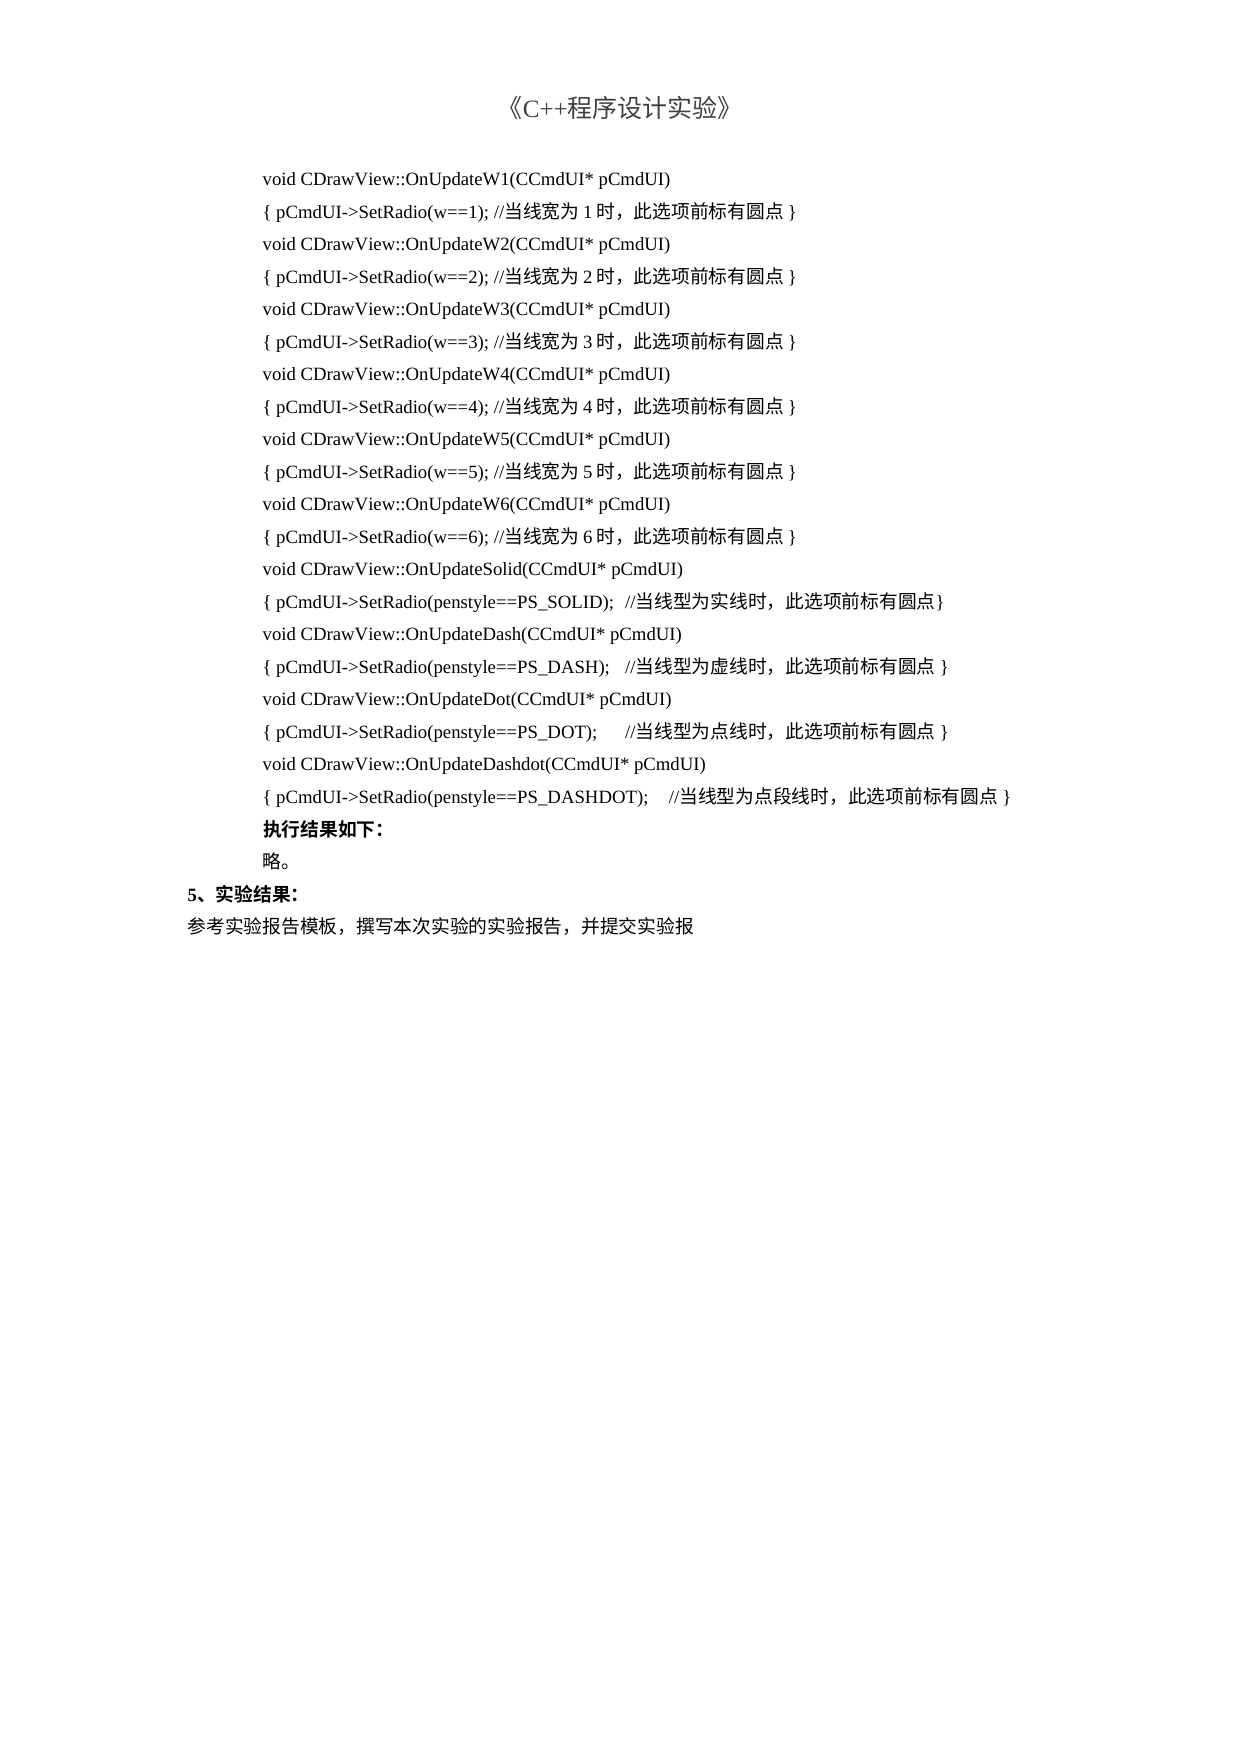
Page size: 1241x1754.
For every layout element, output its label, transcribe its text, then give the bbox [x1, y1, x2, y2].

text { pCmdUI->SetRadio(w==1); //当线宽为1时，此选项前标有圆点 } [187, 194, 1053, 227]
text 略。 [187, 844, 1053, 877]
text { pCmdUI->SetRadio(w==2); //当线宽为2时，此选项前标有圆点 } [187, 259, 1053, 292]
text void CDrawView::OnUpdateW6(CCmdUI* pCmdUI) [187, 487, 1053, 519]
text void CDrawView::OnUpdateW4(CCmdUI* pCmdUI) [187, 357, 1053, 389]
text void CDrawView::OnUpdateDashdot(CCmdUI* pCmdUI) [187, 747, 1053, 779]
text void CDrawView::OnUpdateDash(CCmdUI* pCmdUI) [187, 617, 1053, 649]
text { pCmdUI->SetRadio(w==6); //当线宽为6时，此选项前标有圆点 } [187, 519, 1053, 552]
text { pCmdUI->SetRadio(w==3); //当线宽为3时，此选项前标有圆点 } [187, 324, 1053, 357]
text 5、实验结果： [187, 877, 1053, 909]
text 参考实验报告模板，撰写本次实验的实验报告，并提交实验报 [187, 909, 1053, 942]
text void CDrawView::OnUpdateW5(CCmdUI* pCmdUI) [187, 422, 1053, 454]
text void CDrawView::OnUpdateDot(CCmdUI* pCmdUI) [187, 682, 1053, 714]
text { pCmdUI->SetRadio(penstyle==PS_DASHDOT); //当线型为点段线时，此选项前标有圆点 } [187, 779, 1053, 812]
text void CDrawView::OnUpdateW2(CCmdUI* pCmdUI) [187, 227, 1053, 259]
text { pCmdUI->SetRadio(penstyle==PS_DASH); //当线型为虚线时，此选项前标有圆点 } [187, 649, 1053, 682]
text { pCmdUI->SetRadio(w==5); //当线宽为5时，此选项前标有圆点 } [187, 454, 1053, 487]
text { pCmdUI->SetRadio(penstyle==PS_SOLID); //当线型为实线时，此选项前标有圆点} [187, 584, 1053, 617]
text { pCmdUI->SetRadio(penstyle==PS_DOT); //当线型为点线时，此选项前标有圆点 } [187, 714, 1053, 747]
text 执行结果如下： [187, 812, 1053, 844]
text void CDrawView::OnUpdateSolid(CCmdUI* pCmdUI) [187, 552, 1053, 584]
text { pCmdUI->SetRadio(w==4); //当线宽为4时，此选项前标有圆点 } [187, 389, 1053, 422]
text void CDrawView::OnUpdateW1(CCmdUI* pCmdUI) [187, 162, 1053, 194]
text void CDrawView::OnUpdateW3(CCmdUI* pCmdUI) [187, 292, 1053, 324]
